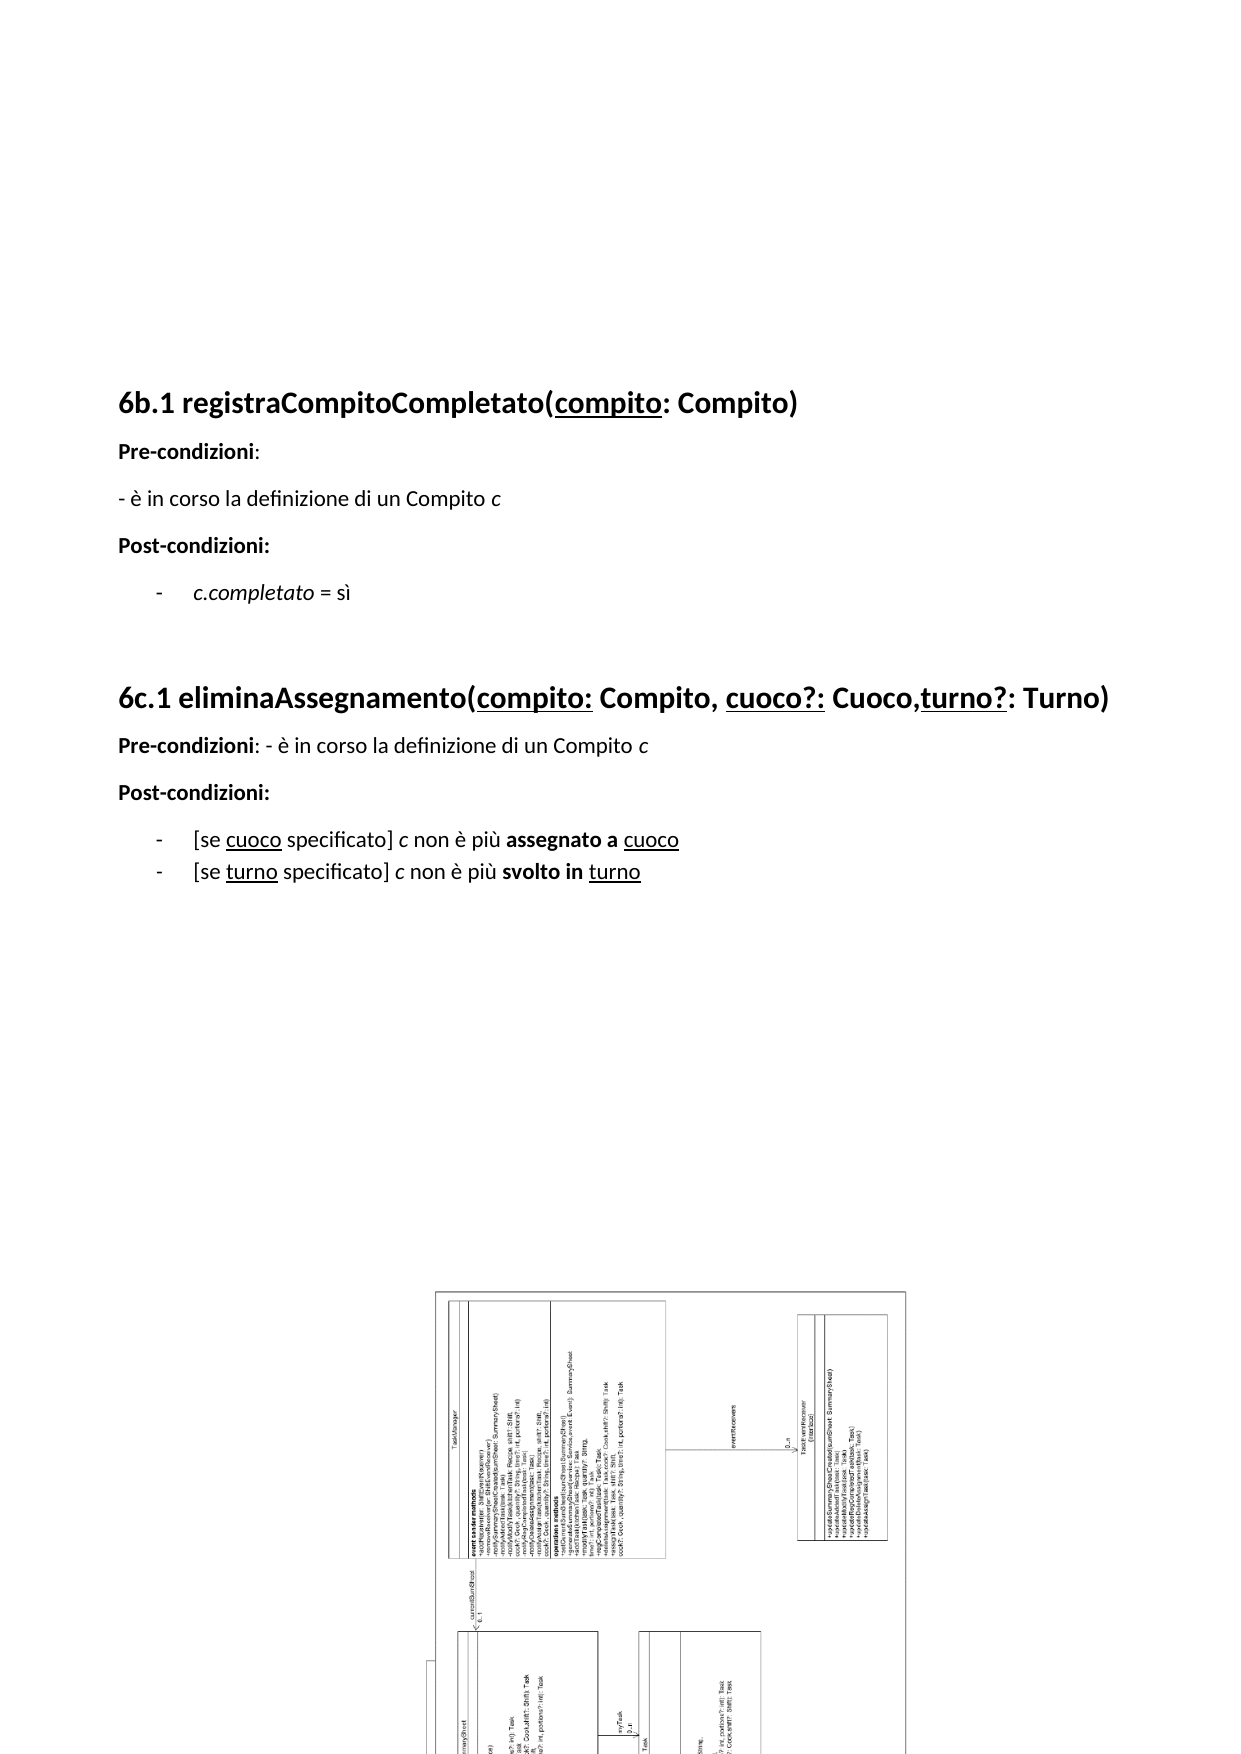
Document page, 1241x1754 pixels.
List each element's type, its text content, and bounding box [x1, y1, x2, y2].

list [se turno specificato] c non è più svolto in turno [156, 857, 1122, 885]
picture [74, 1285, 1167, 1754]
list [se cuoco specificato] c non è più assegnato a cuoco [156, 825, 1122, 853]
list c.completato = sì [156, 578, 1122, 606]
text Post-condizioni: [118, 531, 1122, 559]
text Pre-condizioni: - è in corso la definizione di un Compito c [118, 731, 1122, 759]
text Post-condizioni: [118, 778, 1122, 806]
text 6c.1 eliminaAssegnamento(compito: Compito, cuoco?: Cuoco,turno?: Turno) [118, 678, 1122, 716]
text - è in corso la definizione di un Compito c [118, 484, 1122, 512]
text 6b.1 registraCompitoCompletato(compito: Compito) [118, 383, 1122, 422]
text Pre-condizioni: [118, 437, 1122, 465]
